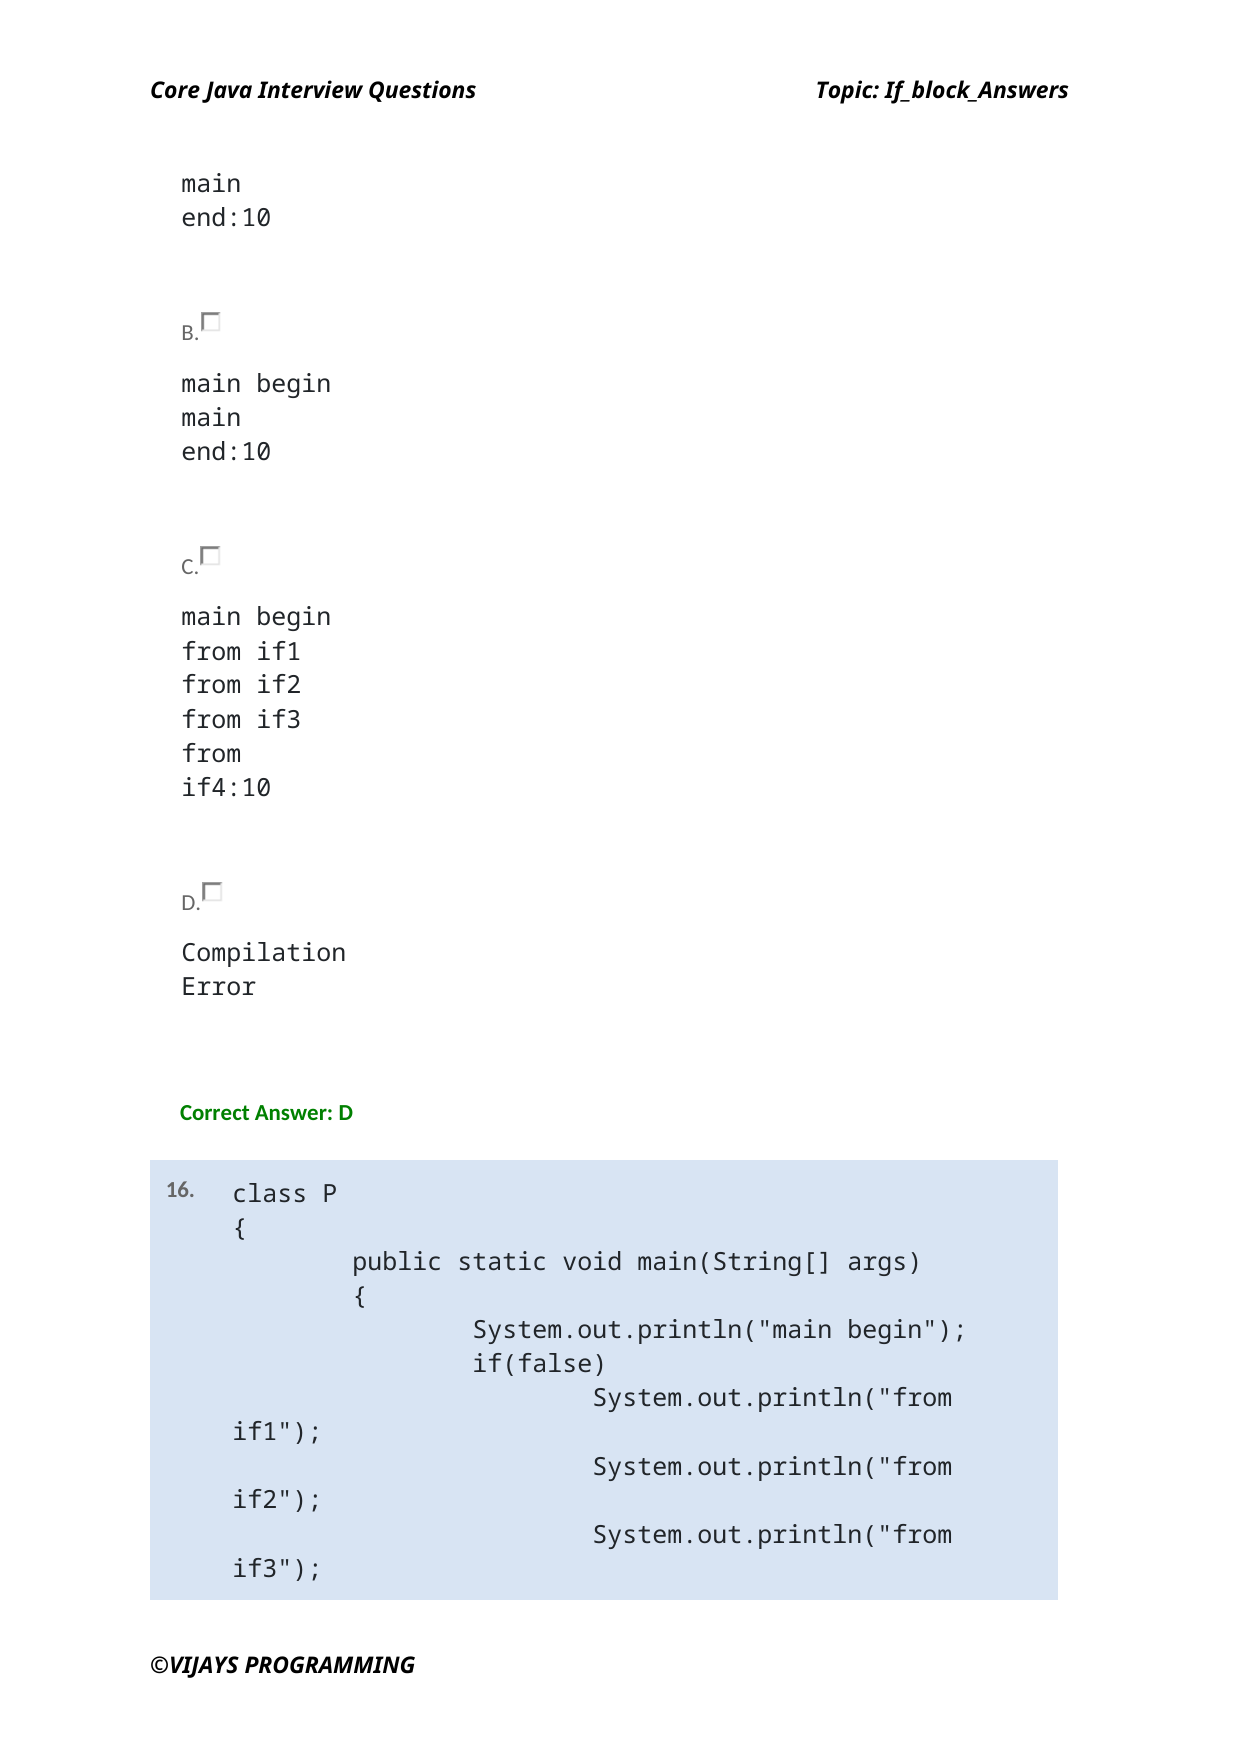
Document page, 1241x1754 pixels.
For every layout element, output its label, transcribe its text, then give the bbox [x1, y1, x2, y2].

table_cell [150, 150, 1090, 1090]
table_cell Correct Answer: D [150, 1090, 1090, 1160]
table_cell 16. [150, 1160, 216, 1600]
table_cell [216, 1160, 1058, 1600]
